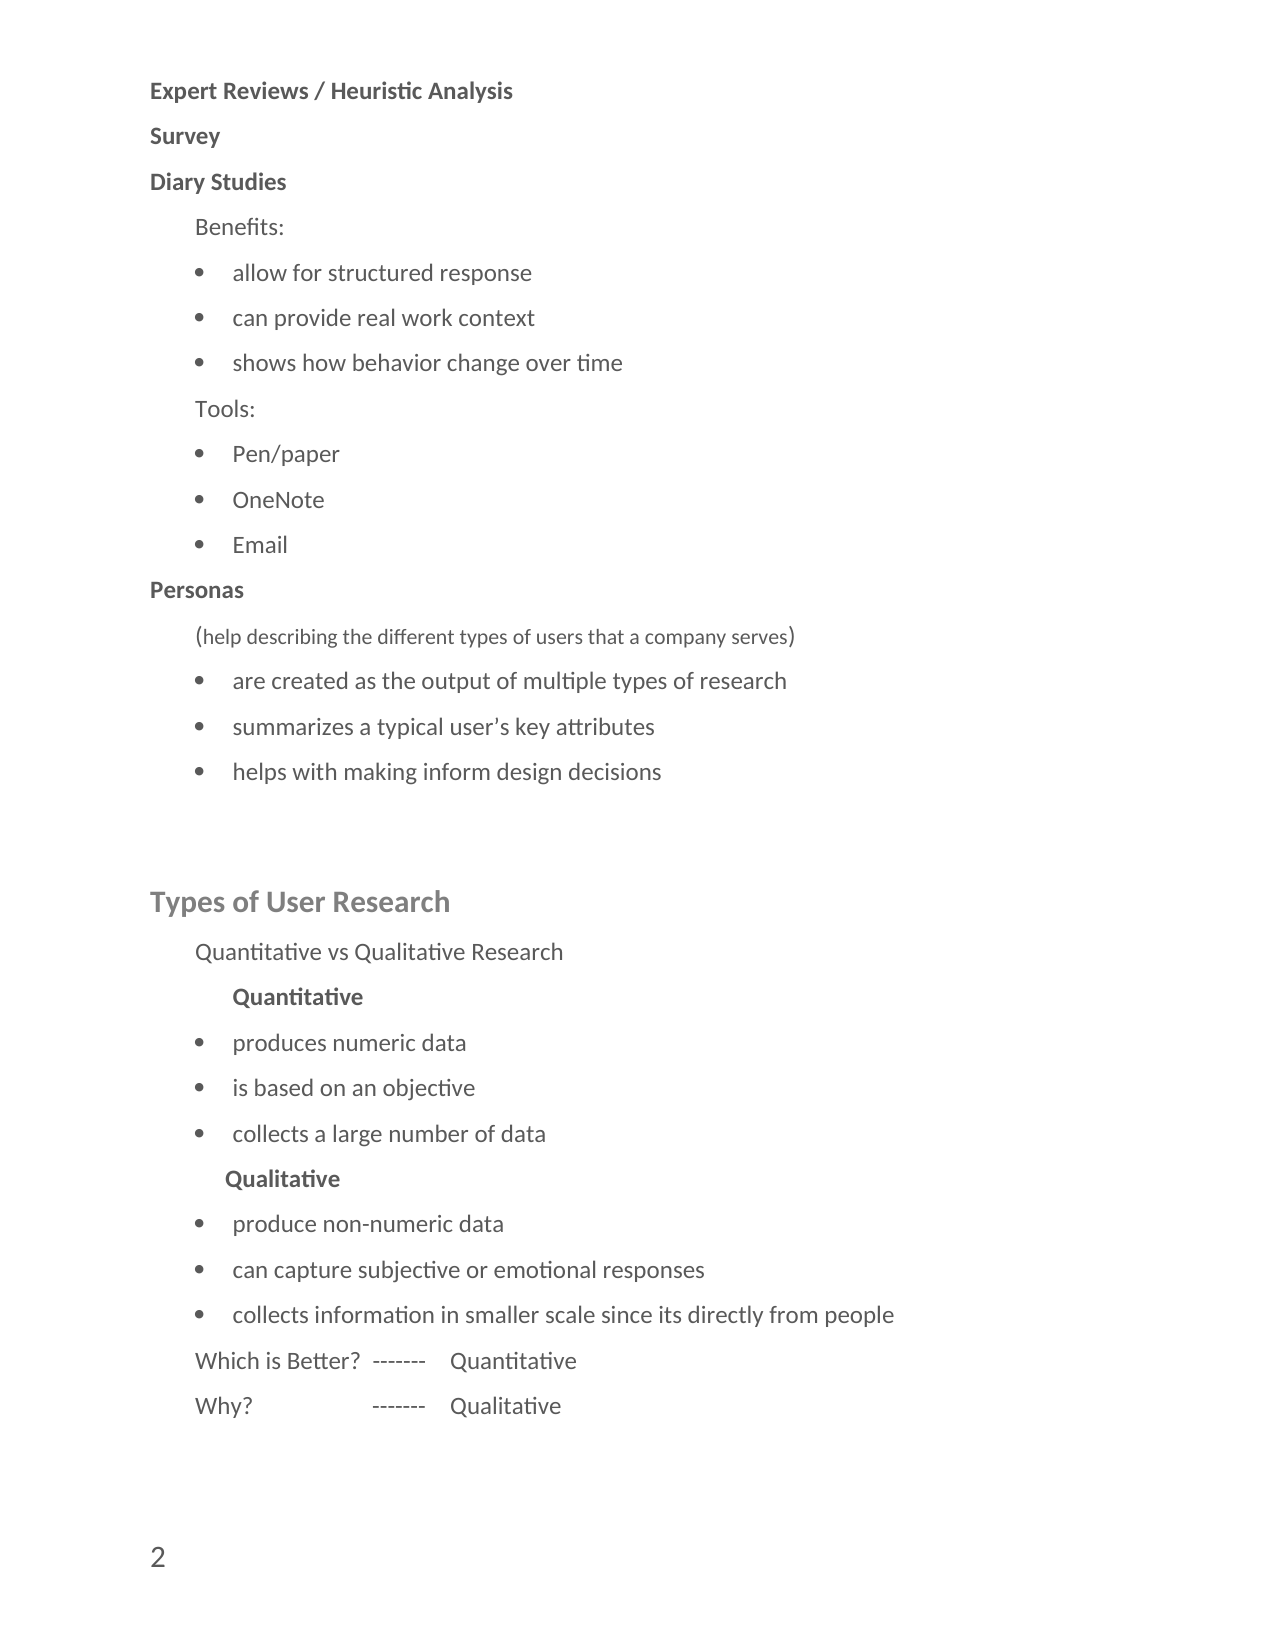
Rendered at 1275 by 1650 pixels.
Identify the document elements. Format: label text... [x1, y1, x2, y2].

subtitle Types of User Research [150, 882, 1125, 921]
list (help describing the different types of users that a company serves) [150, 620, 1125, 651]
list collects information in smaller scale since its directly from people [195, 1299, 1125, 1330]
list Tools: [195, 393, 1125, 423]
list is based on an objective [195, 1072, 1125, 1103]
list collects a large number of data [195, 1118, 1125, 1148]
list Diary Studies [150, 166, 1125, 196]
list Which is Better? ------- Quantitative [195, 1345, 1125, 1375]
list Email [195, 529, 1125, 560]
list can provide real work context [195, 302, 1125, 333]
list Expert Reviews / Heuristic Analysis [150, 75, 1125, 106]
list Personas [150, 574, 1125, 605]
list Why? ------- Qualitative [195, 1390, 1125, 1421]
list OneNote [195, 484, 1125, 514]
list shows how behavior change over time [195, 347, 1125, 378]
list allow for structured response [195, 257, 1125, 287]
list produces numeric data [195, 1027, 1125, 1057]
list are created as the output of multiple types of research [195, 665, 1125, 696]
list summarizes a typical user’s key attributes [195, 711, 1125, 741]
list Pen/paper [195, 438, 1125, 469]
list Qualitative [225, 1163, 1125, 1194]
list can capture subjective or emotional responses [195, 1254, 1125, 1284]
list Survey [150, 120, 1125, 151]
list Quantitative [232, 982, 1125, 1012]
list Quantitative vs Qualitative Research [195, 936, 1125, 967]
list produce non-numeric data [195, 1209, 1125, 1239]
list helps with making inform design decisions [195, 756, 1125, 787]
list Benefits: [150, 211, 1125, 242]
